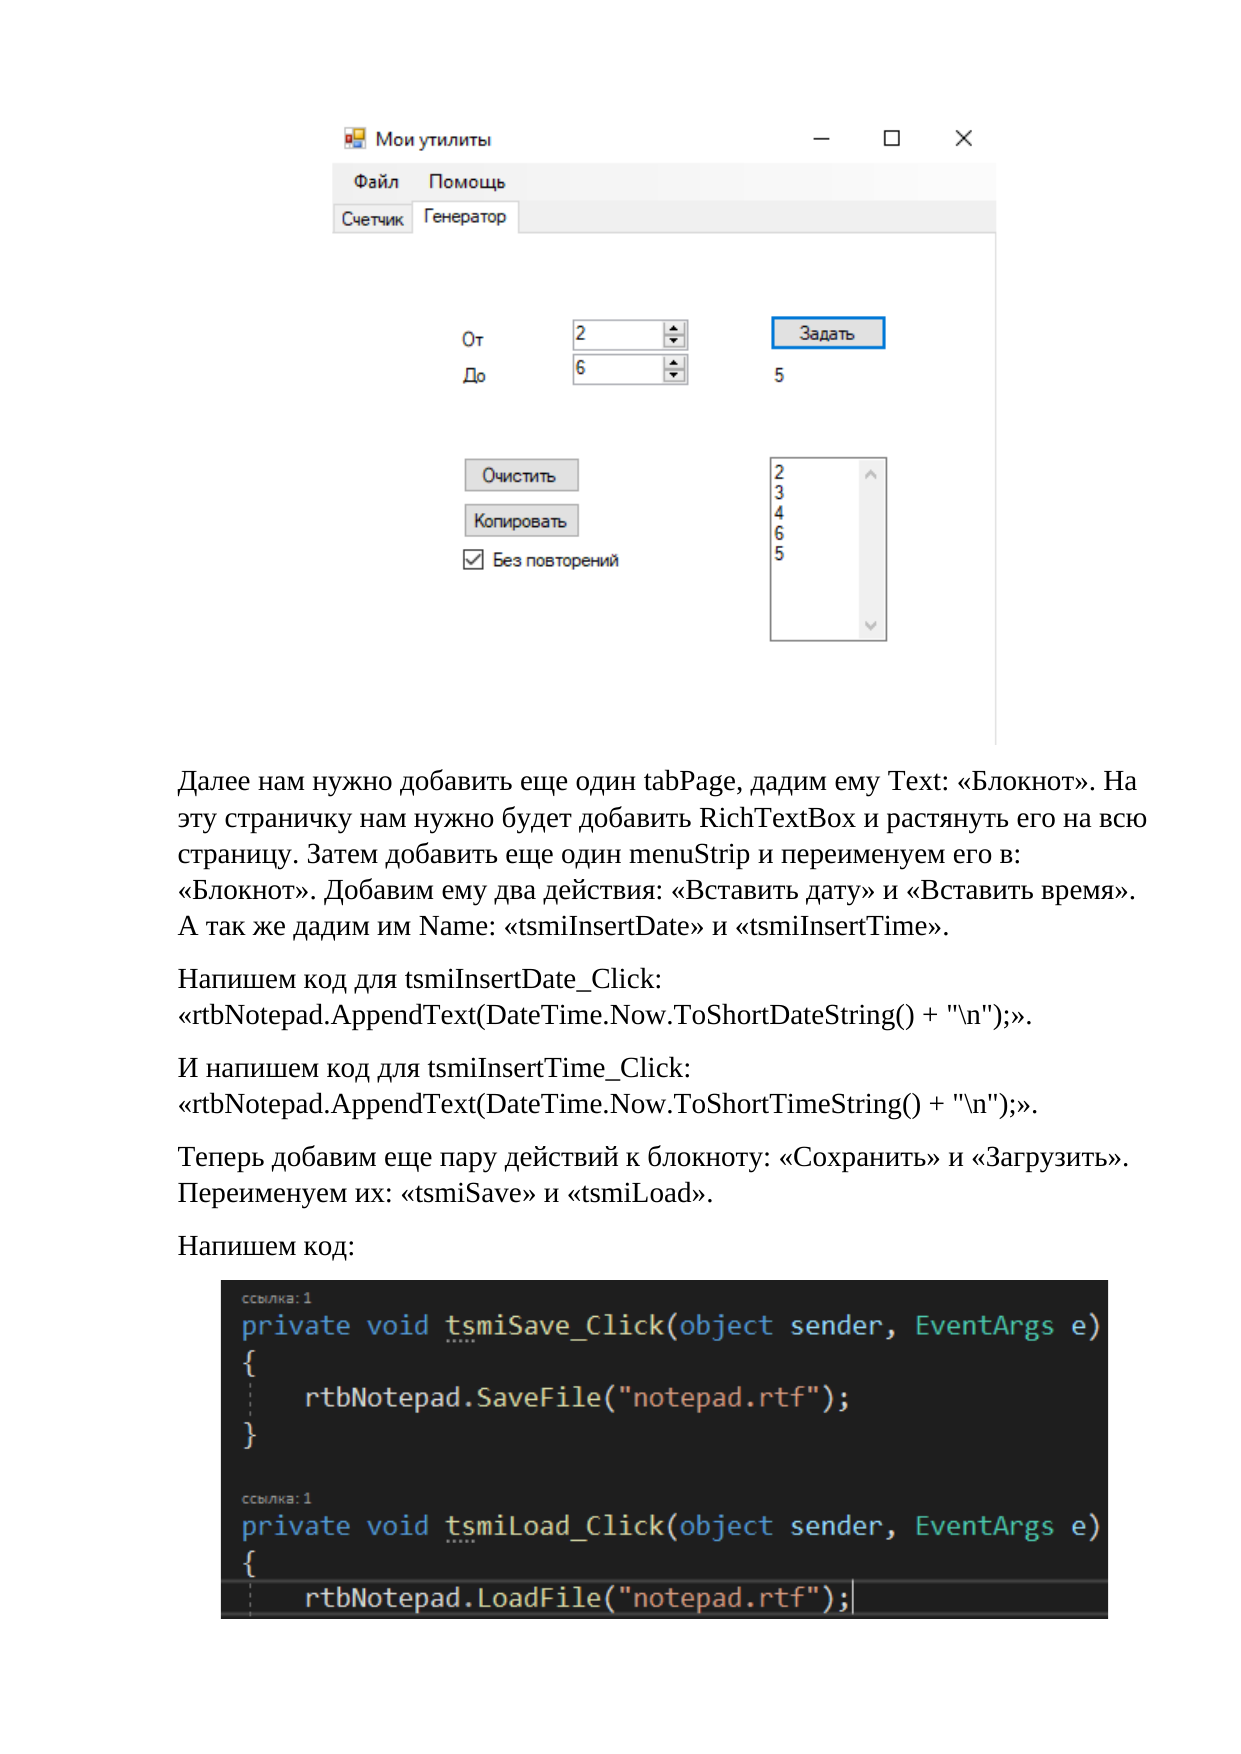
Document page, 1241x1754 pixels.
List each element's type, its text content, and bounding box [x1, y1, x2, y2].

text И напишем код для tsmiInsertTime_Click: «rtbNotepad.AppendText(DateTime.Now.ToShortTimeString() + "\n");». [177, 1050, 1152, 1119]
text Далее нам нужно добавить еще один tabPage, дадим ему Text: «Блокнот». На эту страничку нам нужно будет добавить RichTextBox и растянуть его на всю страницу. Затем добавить еще один menuStrip и переименуем его в: «Блокнот». Добавим ему два действия: «Вставить дату» и «Вставить время». А так же дадим им Name: «tsmiInsertDate» и «tsmiInsertTime». [177, 763, 1152, 942]
picture [220, 1280, 1109, 1619]
text Напишем код: [177, 1228, 1152, 1261]
picture [332, 118, 997, 745]
text Напишем код для tsmiInsertDate_Click: «rtbNotepad.AppendText(DateTime.Now.ToShortDateString() + "\n");». [177, 961, 1152, 1031]
text Теперь добавим еще пару действий к блокноту: «Сохранить» и «Загрузить». Переименуем их: «tsmiSave» и «tsmiLoad». [177, 1139, 1152, 1208]
